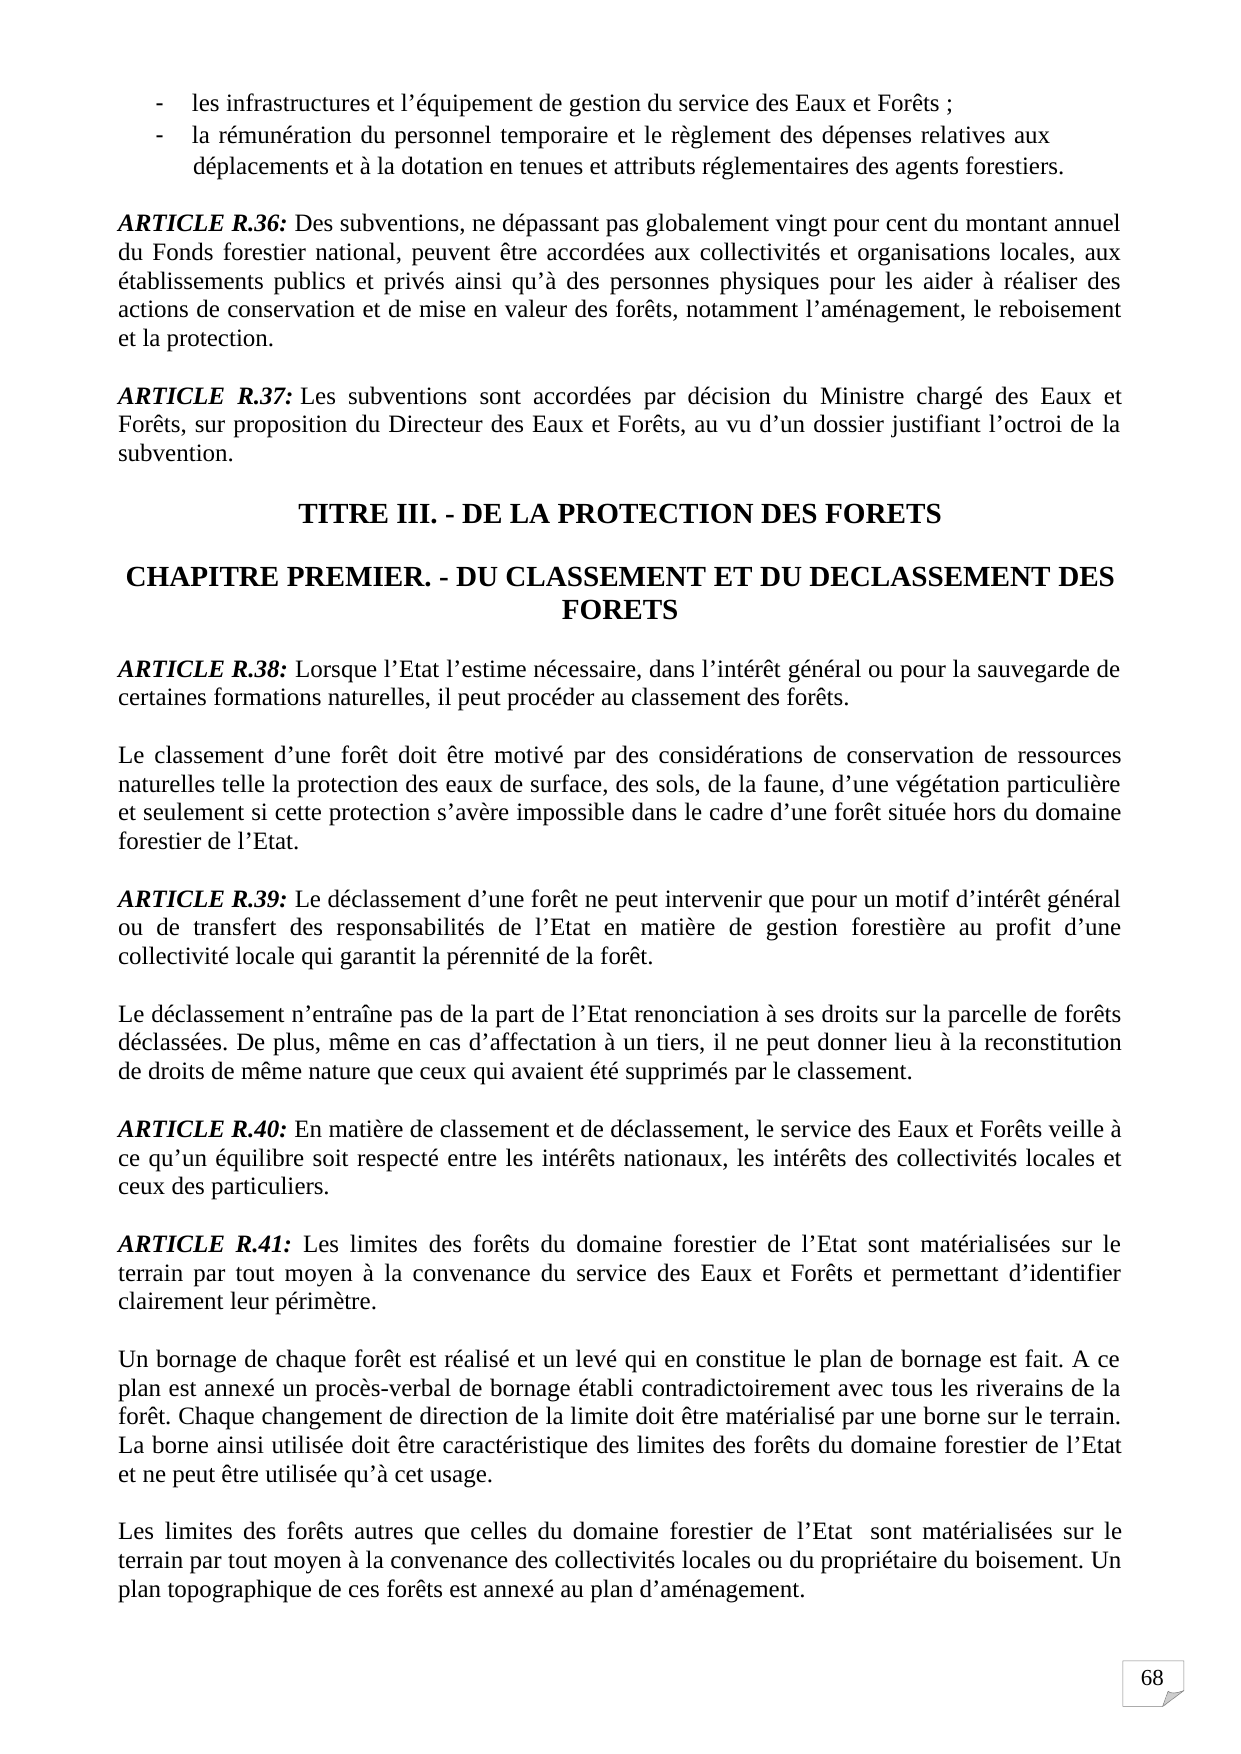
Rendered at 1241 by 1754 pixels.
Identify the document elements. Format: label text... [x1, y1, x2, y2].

subtitle TITRE III. - DE LA PROTECTION DES FORETS [117, 496, 1123, 530]
text Un bornage de chaque forêt est réalisé et un levé qui en constitue le plan de bornage est fait. A ce plan est annexé un procès-verbal de bornage établi contradictoirement avec tous les riverains de la forêt. Chaque changement de direction de la limite doit être matérialisé par une borne sur le terrain. La borne ainsi utilisée doit être caractéristique des limites des forêts du domaine forestier de l’Etat et ne peut être utilisée qu’à cet usage. [118, 1344, 1122, 1488]
list la rémunération du personnel temporaire et le règlement des dépenses relatives aux déplacements et à la dotation en tenues et attributs réglementaires des agents forestiers. [155, 117, 1122, 180]
text Les limites des forêts autres que celles du domaine forestier de l’Etat sont matérialisées sur le terrain par tout moyen à la convenance des collectivités locales ou du propriétaire du boisement. Un plan topographique de ces forêts est annexé au plan d’aménagement. [118, 1516, 1122, 1603]
text ARTICLE R.39: Le déclassement d’une forêt ne peut intervenir que pour un motif d’intérêt général ou de transfert des responsabilités de l’Etat en matière de gestion forestière au profit d’une collectivité locale qui garantit la pérennité de la forêt. [118, 884, 1122, 970]
text ARTICLE R.37: Les subventions sont accordées par décision du Ministre chargé des Eaux et Forêts, sur proposition du Directeur des Eaux et Forêts, au vu d’un dossier justifiant l’octroi de la subvention. [118, 381, 1122, 467]
text ARTICLE R.36: Des subventions, ne dépassant pas globalement vingt pour cent du montant annuel du Fonds forestier national, peuvent être accordées aux collectivités et organisations locales, aux établissements publics et privés ainsi qu’à des personnes physiques pour les aider à réaliser des actions de conservation et de mise en valeur des forêts, notamment l’aménagement, le reboisement et la protection. [118, 208, 1122, 352]
text ARTICLE R.38: Lorsque l’Etat l’estime nécessaire, dans l’intérêt général ou pour la sauvegarde de certaines formations naturelles, il peut procéder au classement des forêts. [118, 654, 1122, 711]
text Le classement d’une forêt doit être motivé par des considérations de conservation de ressources naturelles telle la protection des eaux de surface, des sols, de la faune, d’une végétation particulière et seulement si cette protection s’avère impossible dans le cadre d’une forêt située hors du domaine forestier de l’Etat. [118, 740, 1122, 855]
text ARTICLE R.40: En matière de classement et de déclassement, le service des Eaux et Forêts veille à ce qu’un équilibre soit respecté entre les intérêts nationaux, les intérêts des collectivités locales et ceux des particuliers. [118, 1114, 1122, 1200]
picture [1162, 1690, 1181, 1704]
text ARTICLE R.41: Les limites des forêts du domaine forestier de l’Etat sont matérialisées sur le terrain par tout moyen à la convenance du service des Eaux et Forêts et permettant d’identifier clairement leur périmètre. [118, 1229, 1122, 1315]
subtitle CHAPITRE PREMIER. - DU CLASSEMENT ET DU DECLASSEMENT DES FORETS [117, 559, 1123, 626]
text Le déclassement n’entraîne pas de la part de l’Etat renonciation à ses droits sur la parcelle de forêts déclassées. De plus, même en cas d’affectation à un tiers, il ne peut donner lieu à la reconstitution de droits de même nature que ceux qui avaient été supprimés par le classement. [118, 999, 1122, 1085]
picture [1165, 1693, 1178, 1703]
picture [1164, 1692, 1184, 1707]
list les infrastructures et l’équipement de gestion du service des Eaux et Forêts ; [155, 88, 1148, 117]
